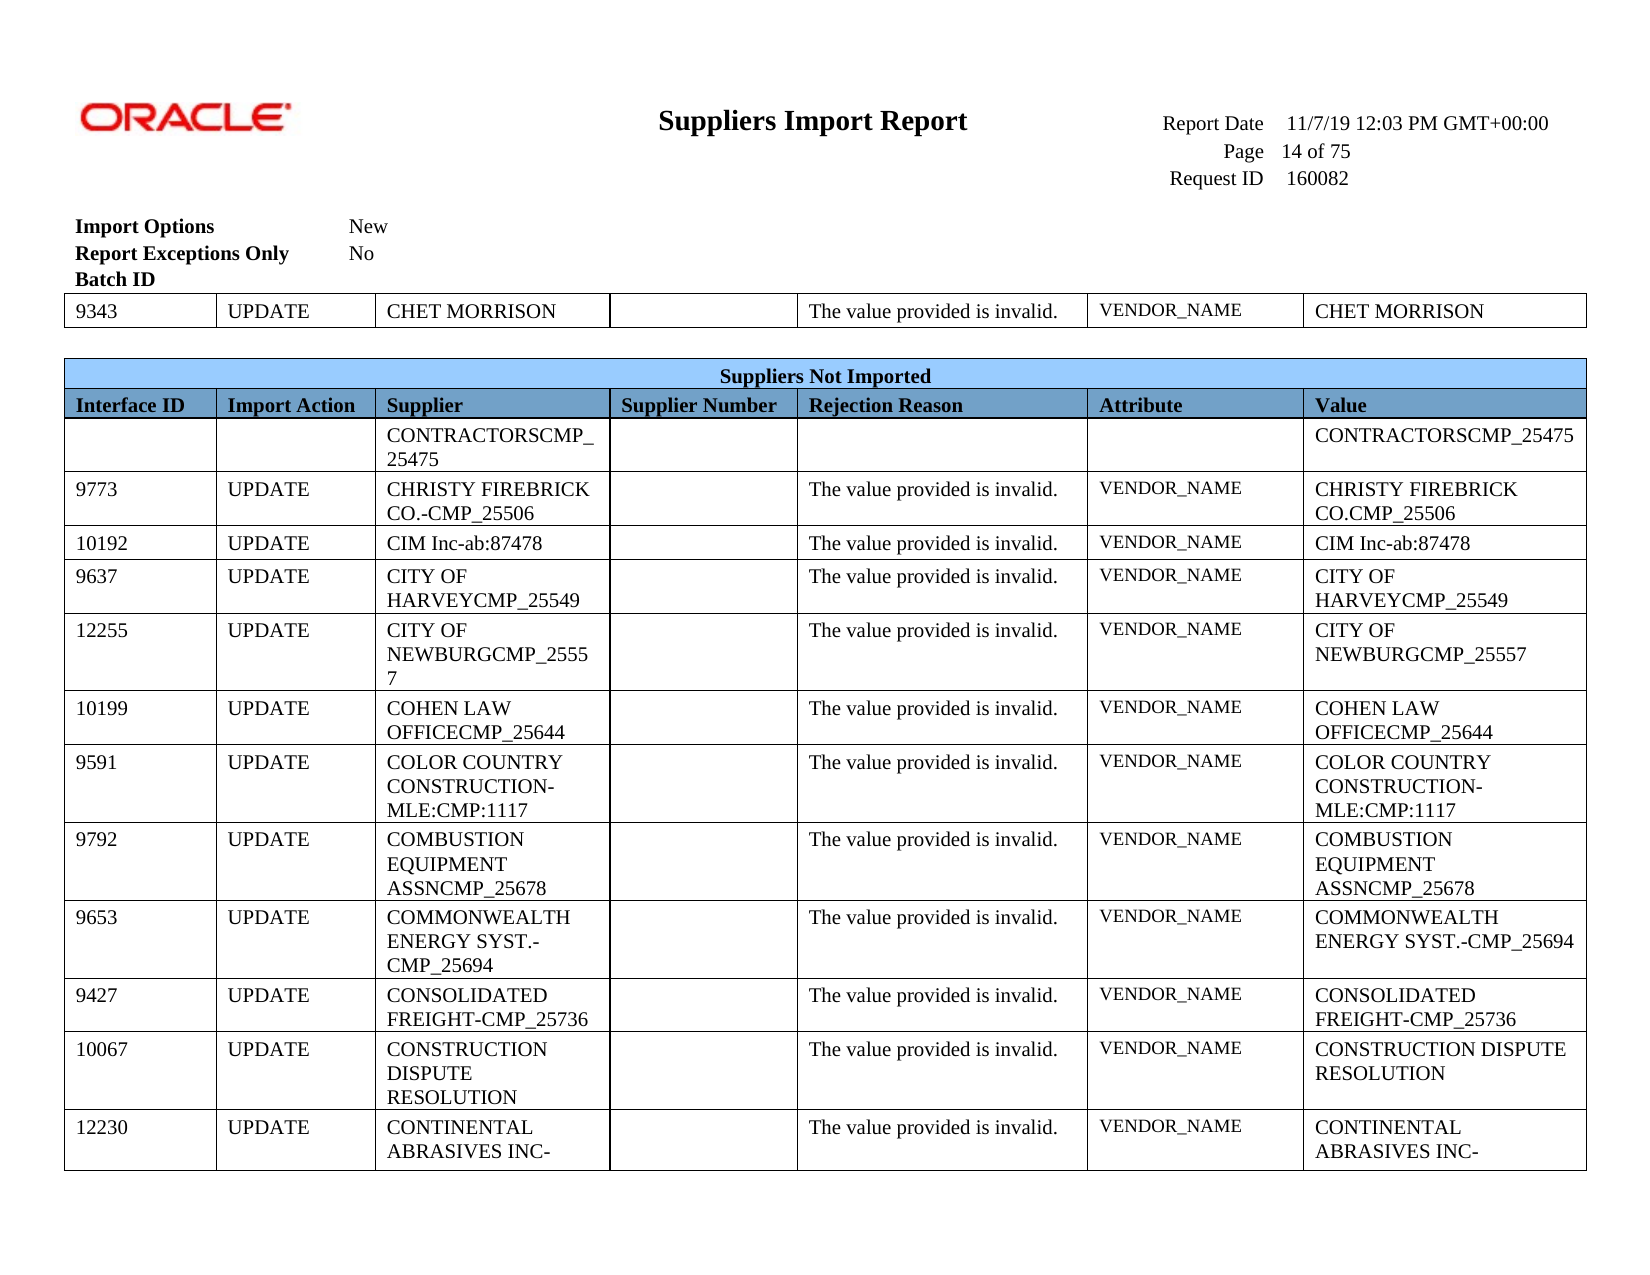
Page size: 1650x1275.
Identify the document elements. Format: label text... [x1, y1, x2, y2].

table_cell 10192 [65, 526, 216, 559]
table_cell [611, 1110, 797, 1169]
table_cell The value provided is invalid. [798, 823, 1087, 899]
table_cell VENDOR_NAME [1088, 691, 1303, 744]
table_cell CITY OF NEWBURGCMP_25557 [376, 614, 609, 690]
table_cell 10067 [65, 1032, 216, 1109]
table_cell The value provided is invalid. [798, 691, 1087, 744]
table_cell VENDOR_NAME [1088, 745, 1303, 822]
table_cell CITY OF HARVEYCMP_25549 [376, 560, 609, 612]
table_cell COMMONWEALTH ENERGY SYST.- CMP_25694 [376, 901, 609, 977]
table_cell CONSOLIDATED FREIGHT-CMP_25736 [376, 979, 609, 1031]
table_cell COLOR COUNTRY CONSTRUCTION- MLE:CMP:1117 [1304, 745, 1586, 822]
table_cell The value provided is invalid. [798, 979, 1087, 1031]
table_cell The value provided is invalid. [798, 1110, 1087, 1169]
table_cell [611, 1032, 797, 1109]
table_cell 9343 [65, 294, 216, 327]
table_cell Attribute [1088, 389, 1303, 417]
table_cell VENDOR_NAME [1088, 294, 1303, 327]
table_cell [611, 979, 797, 1031]
table_cell COLOR COUNTRY CONSTRUCTION- MLE:CMP:1117 [376, 745, 609, 822]
table_cell 9591 [65, 745, 216, 822]
table_cell 9773 [65, 472, 216, 525]
table_cell UPDATE [217, 472, 375, 525]
table_cell COMMONWEALTH ENERGY SYST.-CMP_25694 [1304, 901, 1586, 977]
table_cell UPDATE [217, 526, 375, 559]
table_cell [611, 901, 797, 977]
table_cell The value provided is invalid. [798, 1032, 1087, 1109]
table_cell 9792 [65, 823, 216, 899]
table_cell CIM Inc-ab:87478 [1304, 526, 1586, 559]
table_cell VENDOR_NAME [1088, 526, 1303, 559]
table_cell UPDATE [217, 691, 375, 744]
table_cell UPDATE [217, 614, 375, 690]
table_cell CHRISTY FIREBRICK CO.CMP_25506 [1304, 472, 1586, 525]
table_cell VENDOR_NAME [1088, 823, 1303, 899]
table_cell [611, 526, 797, 559]
table_cell The value provided is invalid. [798, 472, 1087, 525]
table_cell CONSOLIDATED FREIGHT-CMP_25736 [1304, 979, 1586, 1031]
table_cell CITY OF HARVEYCMP_25549 [1304, 560, 1586, 612]
table_cell The value provided is invalid. [798, 745, 1087, 822]
table_cell UPDATE [217, 823, 375, 899]
table_cell CONSTRUCTION DISPUTE RESOLUTION [1304, 1032, 1586, 1109]
table_cell CONTRACTORSCMP_25475 [1304, 419, 1586, 471]
table_cell [1088, 419, 1303, 471]
table_cell 9427 [65, 979, 216, 1031]
picture [75, 102, 304, 136]
table_cell COHEN LAW OFFICECMP_25644 [376, 691, 609, 744]
table_cell VENDOR_NAME [1088, 979, 1303, 1031]
table_cell [611, 472, 797, 525]
table_cell CITY OF NEWBURGCMP_25557 [1304, 614, 1586, 690]
table_cell CONTINENTAL ABRASIVES INC- CMP_25754 [1304, 1110, 1586, 1169]
table_cell COHEN LAW OFFICECMP_25644 [1304, 691, 1586, 744]
table_cell UPDATE [217, 1032, 375, 1109]
table_cell [611, 419, 797, 471]
table_cell UPDATE [217, 745, 375, 822]
table_cell UPDATE [217, 901, 375, 977]
table_header Suppliers Not Imported [65, 359, 1586, 388]
table_cell VENDOR_NAME [1088, 614, 1303, 690]
table_cell VENDOR_NAME [1088, 560, 1303, 612]
table_cell 9653 [65, 901, 216, 977]
table_cell 9637 [65, 560, 216, 612]
table_cell CONTINENTAL ABRASIVES INC- CMP_25754 [376, 1110, 609, 1169]
table_cell [611, 691, 797, 744]
table_cell [611, 745, 797, 822]
table_cell Value [1304, 389, 1586, 417]
table_cell [798, 419, 1087, 471]
table_cell VENDOR_NAME [1088, 1110, 1303, 1169]
table_cell Rejection Reason [798, 389, 1087, 417]
table_cell Interface ID [65, 389, 216, 417]
table_cell Supplier Number [611, 389, 797, 417]
table_cell [65, 419, 216, 471]
table_cell UPDATE [217, 979, 375, 1031]
table_cell CONSTRUCTION DISPUTE RESOLUTION [376, 1032, 609, 1109]
table_cell [611, 823, 797, 899]
table_cell [611, 560, 797, 612]
table_cell CHRISTY FIREBRICK CO.-CMP_25506 [376, 472, 609, 525]
table_cell VENDOR_NAME [1088, 1032, 1303, 1109]
table_cell UPDATE [217, 294, 375, 327]
table_cell CHET MORRISON [376, 294, 609, 327]
table_cell The value provided is invalid. [798, 901, 1087, 977]
table_cell CONTRACTORSCMP_25475 [376, 419, 609, 471]
table_cell The value provided is invalid. [798, 526, 1087, 559]
table_cell 10199 [65, 691, 216, 744]
table_cell The value provided is invalid. [798, 560, 1087, 612]
table_cell UPDATE [217, 1110, 375, 1169]
table_cell 12230 [65, 1110, 216, 1169]
table_cell 12255 [65, 614, 216, 690]
table_cell [217, 419, 375, 471]
table_cell CHET MORRISON [1304, 294, 1586, 327]
table_cell VENDOR_NAME [1088, 901, 1303, 977]
table_cell UPDATE [217, 560, 375, 612]
table_cell The value provided is invalid. [798, 614, 1087, 690]
table_cell COMBUSTION EQUIPMENT ASSNCMP_25678 [1304, 823, 1586, 899]
table_cell VENDOR_NAME [1088, 472, 1303, 525]
table_cell Supplier [376, 389, 609, 417]
table_cell The value provided is invalid. [798, 294, 1087, 327]
table_cell [611, 614, 797, 690]
table_cell CIM Inc-ab:87478 [376, 526, 609, 559]
table_cell Import Action [217, 389, 375, 417]
table_cell COMBUSTION EQUIPMENT ASSNCMP_25678 [376, 823, 609, 899]
table_cell [611, 294, 797, 327]
